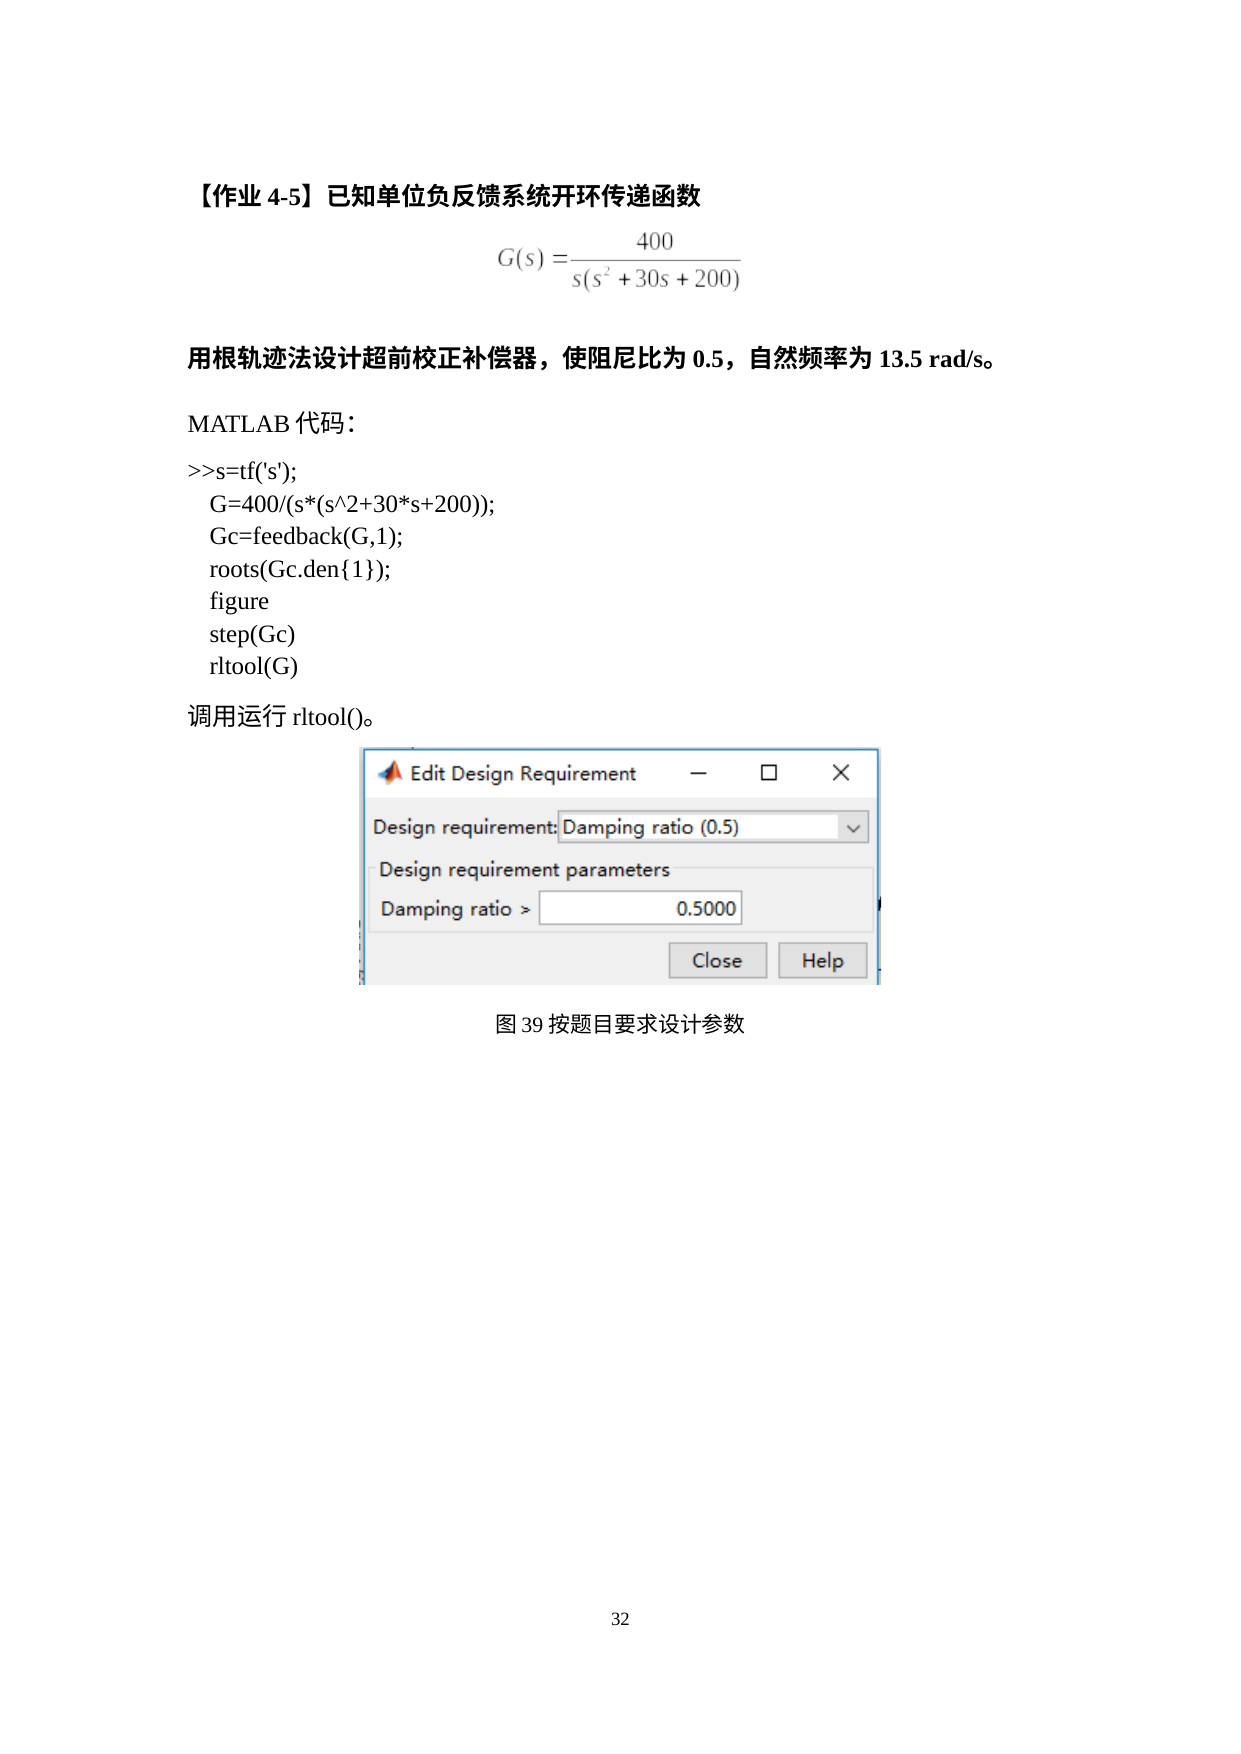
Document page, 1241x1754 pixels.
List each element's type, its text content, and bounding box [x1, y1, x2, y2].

text roots(Gc.den{1}); [209, 552, 1053, 584]
text 调用运行rltool()。 [187, 682, 1053, 747]
text 【作业4-5】已知单位负反馈系统开环传递函数 [187, 162, 1053, 227]
text step(Gc) [209, 617, 1053, 649]
text >>s=tf('s'); [187, 454, 1053, 487]
text rltool(G) [209, 649, 1053, 682]
text G=400/(s*(s^2+30*s+200)); [209, 487, 1053, 519]
text MATLAB代码： [187, 389, 1053, 454]
picture [359, 747, 882, 985]
text Gc=feedback(G,1); [209, 519, 1053, 552]
text 图39 按题目要求设计参数 [187, 1007, 1053, 1039]
text 用根轨迹法设计超前校正补偿器，使阻尼比为0.5，自然频率为13.5 rad/s。 [187, 324, 1053, 389]
text figure [209, 584, 1053, 617]
